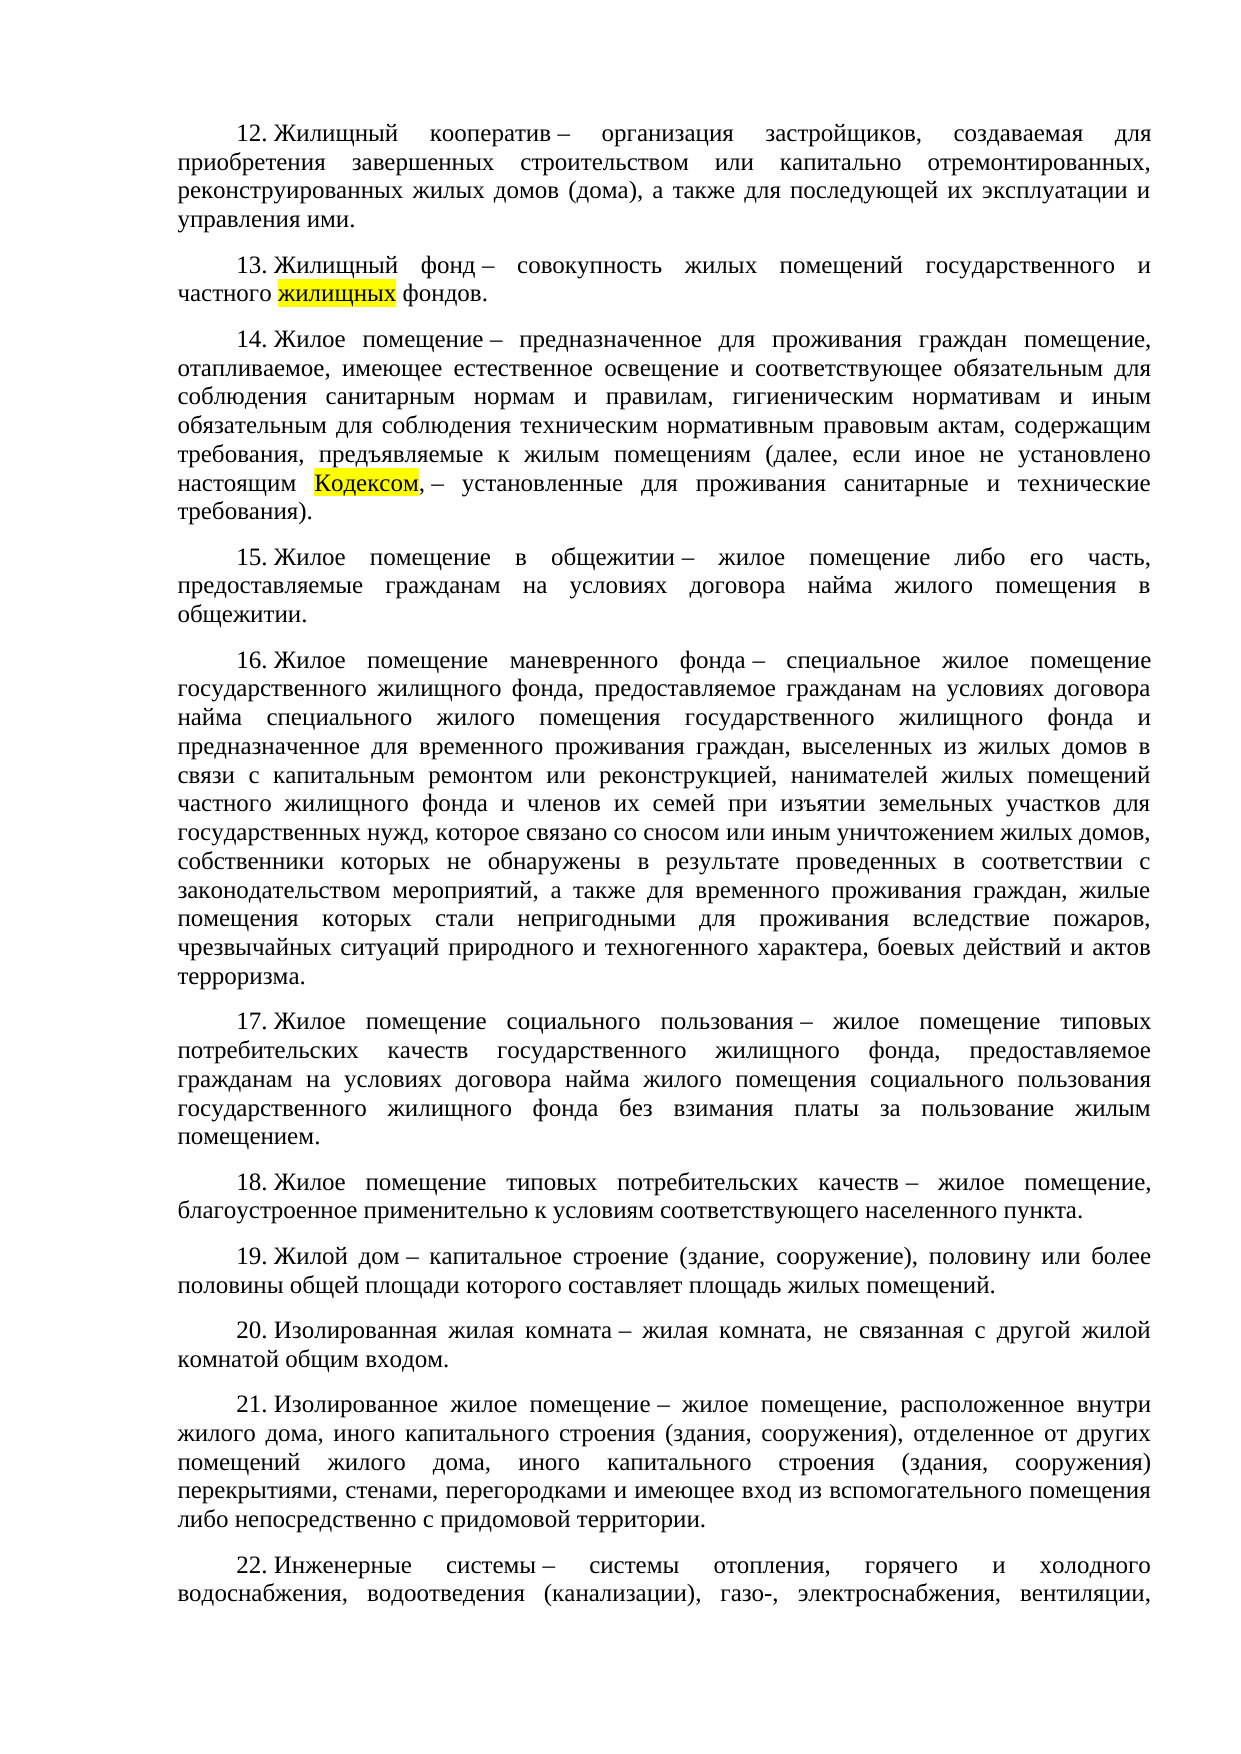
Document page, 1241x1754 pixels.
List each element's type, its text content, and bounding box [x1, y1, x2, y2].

text 18. Жилое помещение типовых потребительских качеств – жилое помещение, благоустроенное применительно к условиям соответствующего населенного пункта. [177, 1167, 1152, 1224]
text 15. Жилое помещение в общежитии – жилое помещение либо его часть, предоставляемые гражданам на условиях договора найма жилого помещения в общежитии. [177, 542, 1152, 628]
text 20. Изолированная жилая комната – жилая комната, не связанная с другой жилой комнатой общим входом. [177, 1315, 1152, 1373]
text 14. Жилое помещение – предназначенное для проживания граждан помещение, отапливаемое, имеющее естественное освещение и соответствующее обязательным для соблюдения санитарным нормам и правилам, гигиеническим нормативам и иным обязательным для соблюдения техническим нормативным правовым актам, содержащим требования, предъявляемые к жилым помещениям (далее, если иное не установлено настоящим Кодексом, – установленные для проживания санитарные и технические требования). [177, 324, 1152, 525]
text 16. Жилое помещение маневренного фонда – специальное жилое помещение государственного жилищного фонда, предоставляемое гражданам на условиях договора найма специального жилого помещения государственного жилищного фонда и предназначенное для временного проживания граждан, выселенных из жилых домов в связи с капитальным ремонтом или реконструкцией, нанимателей жилых помещений частного жилищного фонда и членов их семей при изъятии земельных участков для государственных нужд, которое связано со сносом или иным уничтожением жилых домов, собственники которых не обнаружены в результате проведенных в соответствии с законодательством мероприятий, а также для временного проживания граждан, жилые помещения которых стали непригодными для проживания вследствие пожаров, чрезвычайных ситуаций природного и техногенного характера, боевых действий и актов терроризма. [177, 645, 1152, 990]
text 19. Жилой дом – капитальное строение (здание, сооружение), половину или более половины общей площади которого составляет площадь жилых помещений. [177, 1241, 1152, 1298]
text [177, 1550, 1152, 1607]
text 21. Изолированное жилое помещение – жилое помещение, расположенное внутри жилого дома, иного капитального строения (здания, сооружения), отделенное от других помещений жилого дома, иного капитального строения (здания, сооружения) перекрытиями, стенами, перегородками и имеющее вход из вспомогательного помещения либо непосредственно с придомовой территории. [177, 1389, 1152, 1533]
text 13. Жилищный фонд – совокупность жилых помещений государственного и частного жилищных фондов. [177, 250, 1152, 307]
text 17. Жилое помещение социального пользования – жилое помещение типовых потребительских качеств государственного жилищного фонда, предоставляемое гражданам на условиях договора найма жилого помещения социального пользования государственного жилищного фонда без взимания платы за пользование жилым помещением. [177, 1006, 1152, 1150]
text 12. Жилищный кооператив – организация застройщиков, создаваемая для приобретения завершенных строительством или капитально отремонтированных, реконструированных жилых домов (дома), а также для последующей их эксплуатации и управления ими. [177, 118, 1152, 233]
